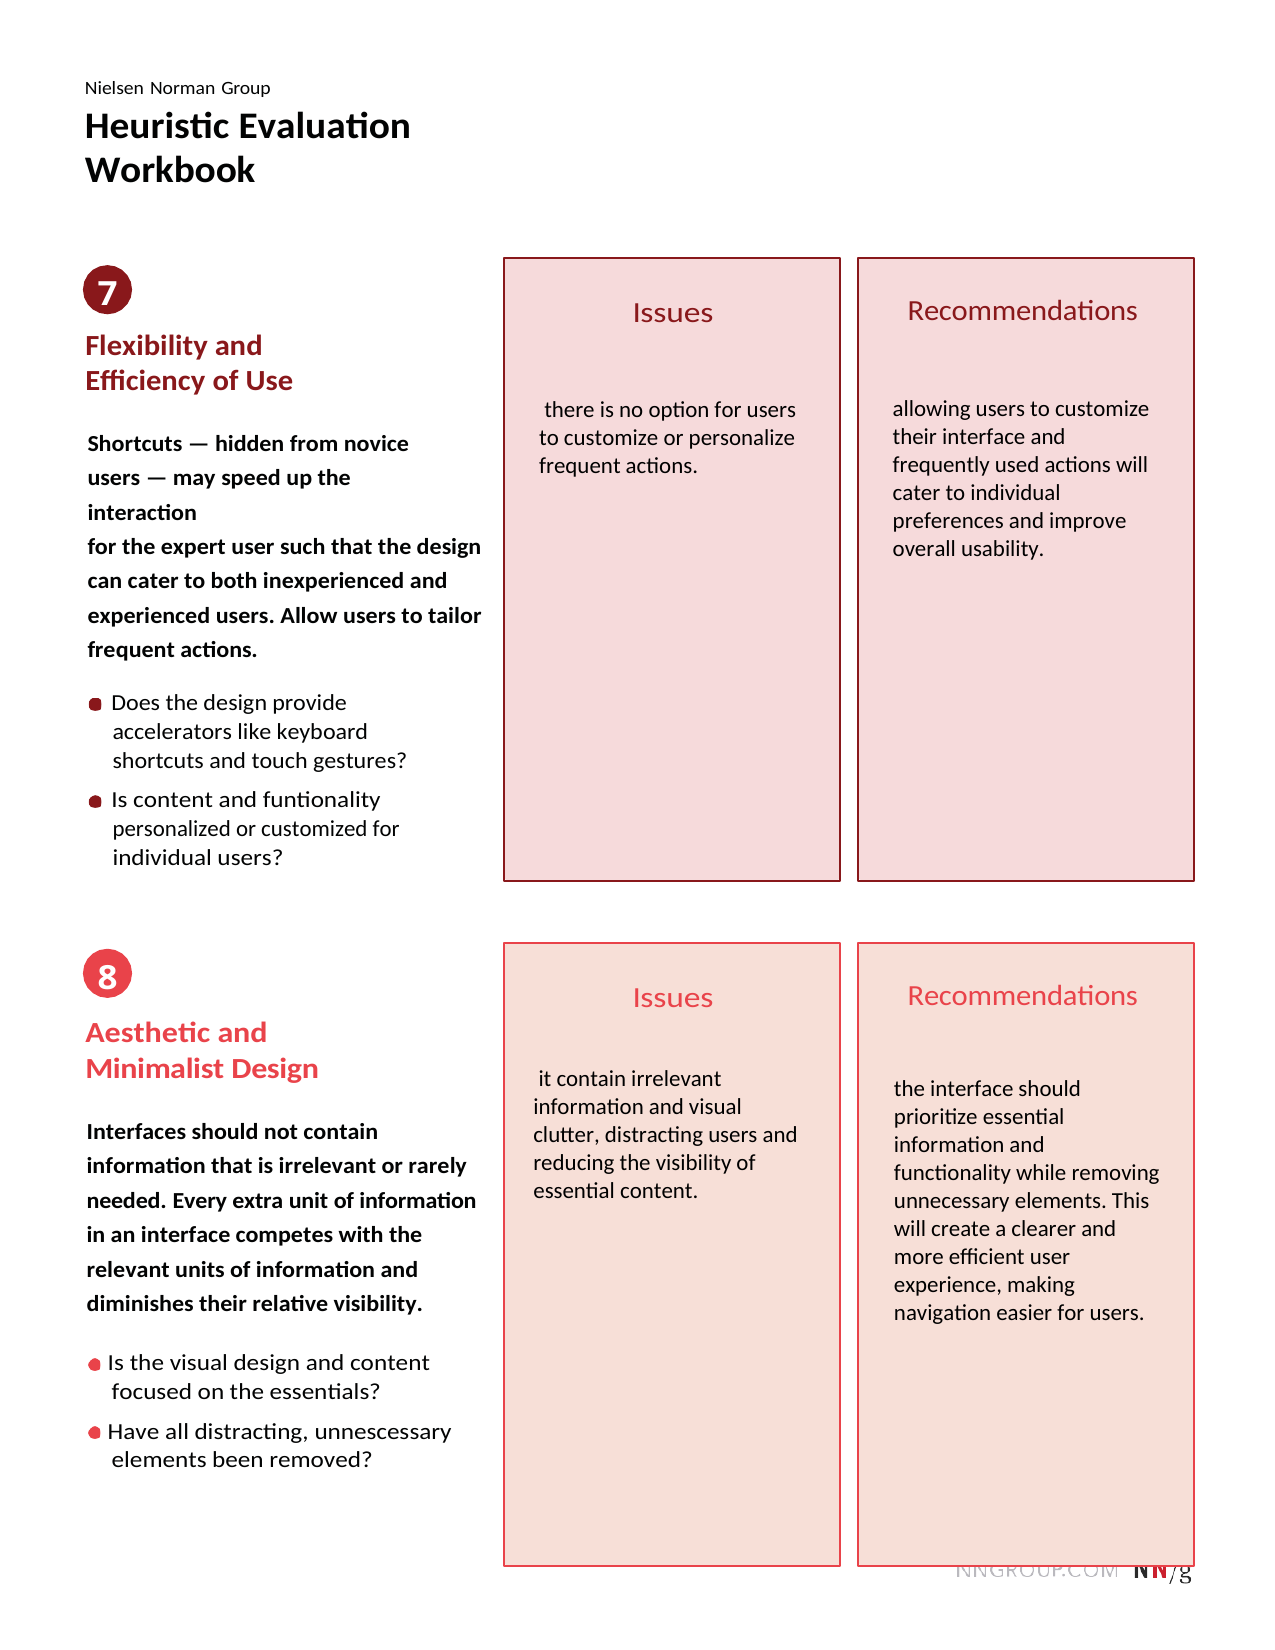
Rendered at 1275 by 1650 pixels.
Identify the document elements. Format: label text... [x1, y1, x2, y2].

picture [88, 698, 102, 711]
picture [974, 1567, 986, 1577]
picture [1038, 1567, 1049, 1577]
text Does the design provide accelerators like keyboard shortcuts and touch gestures? [89, 688, 458, 774]
picture [990, 1567, 1003, 1577]
text for the expert user such that the design can cater to both inexperienced and experienced users. Allow users to tailor frequent actions. [87, 532, 503, 663]
picture [88, 795, 102, 808]
picture [1102, 1567, 1117, 1577]
picture [88, 1426, 101, 1439]
text Shortcuts — hidden from novice users — may speed up the interaction [87, 429, 463, 526]
text Have all distracting, unnescessary elements been removed? [88, 1417, 458, 1474]
text Interfaces should not contain information that is irrelevant or rarely needed. Every extra unit of information in an interface competes with the relevant units of information and diminishes their relative visibility. [86, 1117, 484, 1317]
text Is content and funtionality personalized or customized for individual users? [89, 785, 458, 871]
picture [1153, 1567, 1166, 1578]
picture [88, 1358, 101, 1371]
subtitle Aesthetic and Minimalist Design [85, 963, 376, 1086]
picture [957, 1567, 970, 1577]
picture [1169, 1567, 1192, 1584]
subtitle Flexibility and Efficiency of Use [85, 327, 376, 398]
picture [1068, 1567, 1098, 1577]
picture [1007, 1567, 1034, 1577]
text Is the visual design and content focused on the essentials? [88, 1348, 458, 1405]
picture [1134, 1567, 1148, 1578]
